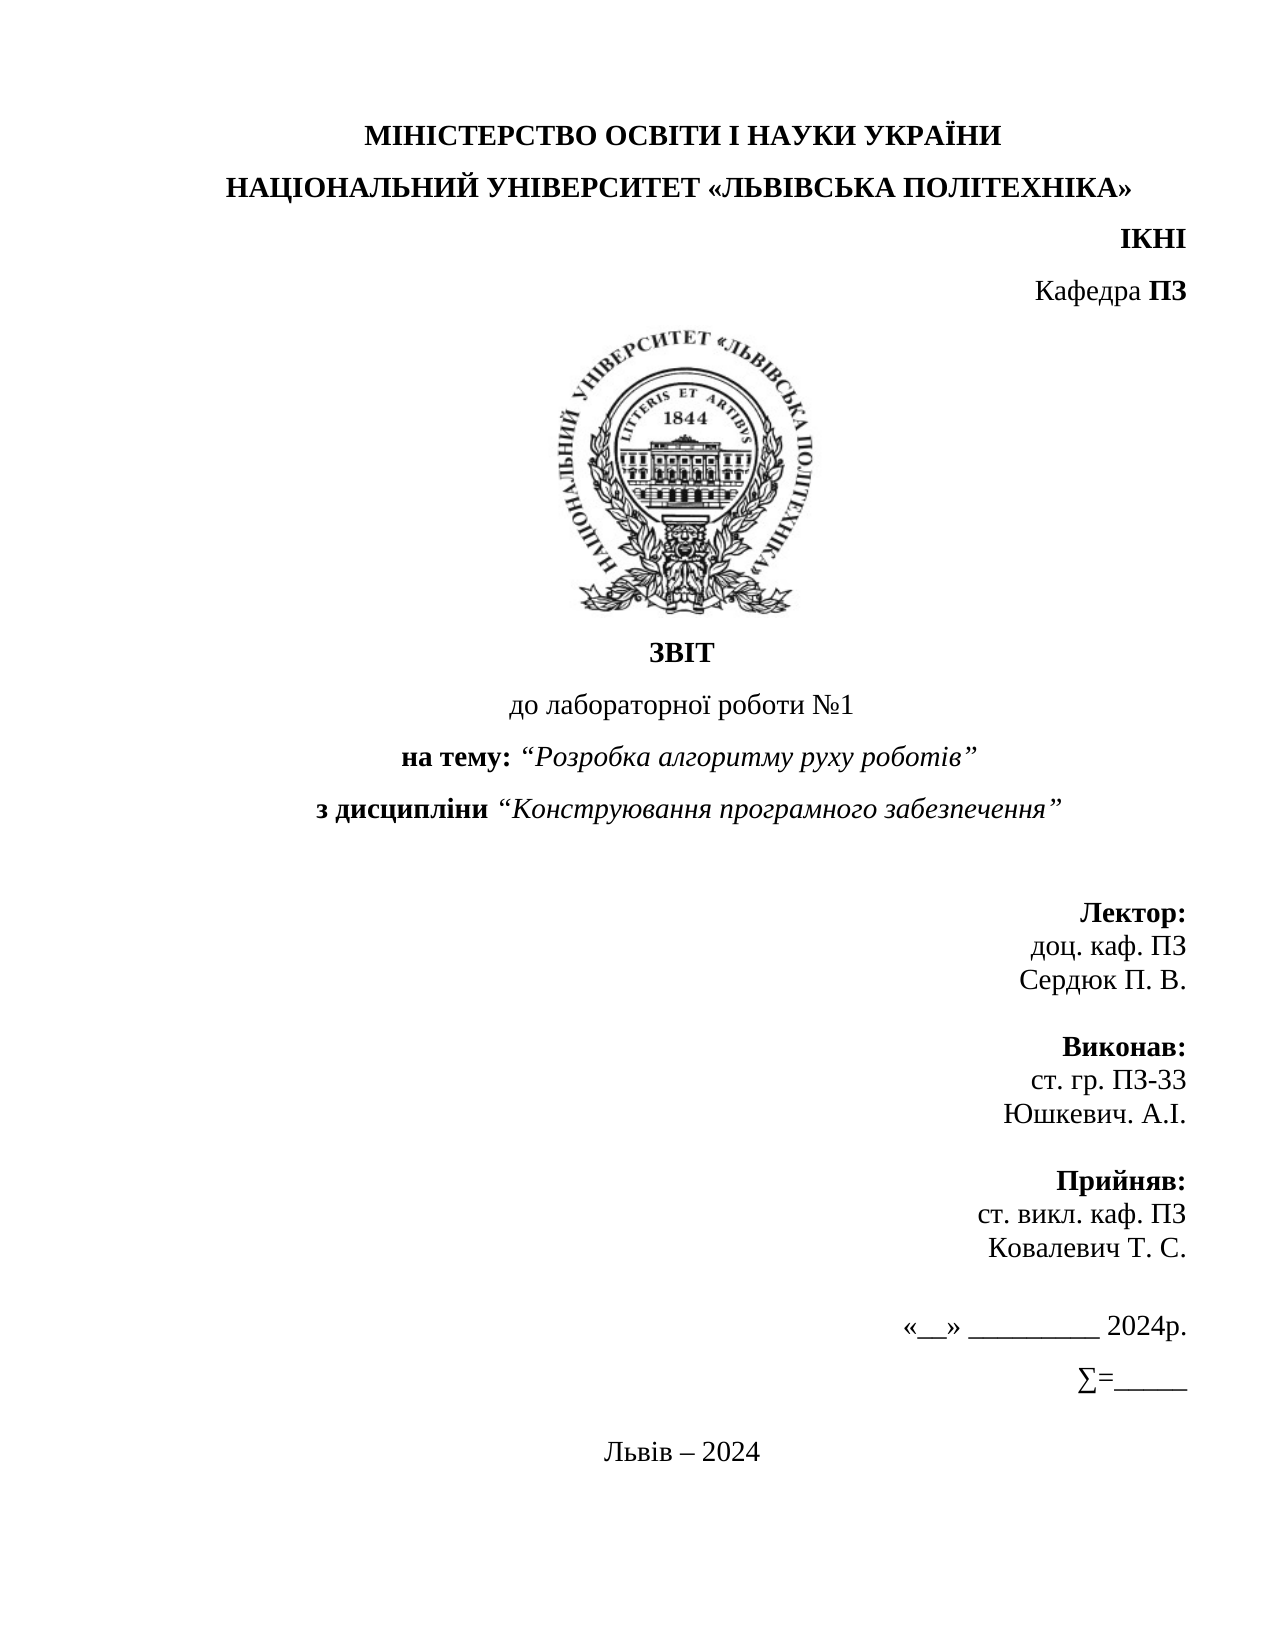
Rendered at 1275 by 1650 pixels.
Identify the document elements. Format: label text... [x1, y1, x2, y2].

text Виконав: [305, 1029, 1186, 1062]
text з дисципліни “Конструювання програмного забезпечення” [305, 791, 1076, 824]
text МІНІСТЕРСТВО ОСВІТИ І НАУКИ УКРАЇНИ [364, 118, 1186, 152]
text Прийняв: [305, 1163, 1186, 1197]
text ЗВІТ [177, 636, 1186, 669]
text Юшкевич. А.І. [305, 1096, 1186, 1129]
text Ковалевич Т. С. [305, 1230, 1186, 1264]
text на тему: “Розробка алгоритму руху роботів” [305, 739, 1076, 773]
text до лабораторної роботи №1 [177, 687, 1186, 721]
text Кафедра ПЗ [177, 273, 1186, 307]
text Львів – 2024 [177, 1434, 1187, 1467]
text доц. каф. ПЗ [305, 928, 1186, 962]
text ∑=_____ [177, 1360, 1187, 1393]
text ІКНІ [177, 222, 1186, 255]
text ст. викл. каф. ПЗ [305, 1197, 1186, 1230]
picture [548, 325, 822, 618]
text НАЦІОНАЛЬНИЙ УНІВЕРСИТЕТ «ЛЬВІВСЬКА ПОЛІТЕХНІКА» [226, 170, 1186, 203]
text ст. гр. ПЗ-33 [305, 1062, 1186, 1096]
text Сердюк П. В. [305, 962, 1186, 995]
text Лектор: [305, 895, 1186, 928]
text «__» _________ 2024р. [177, 1308, 1187, 1342]
